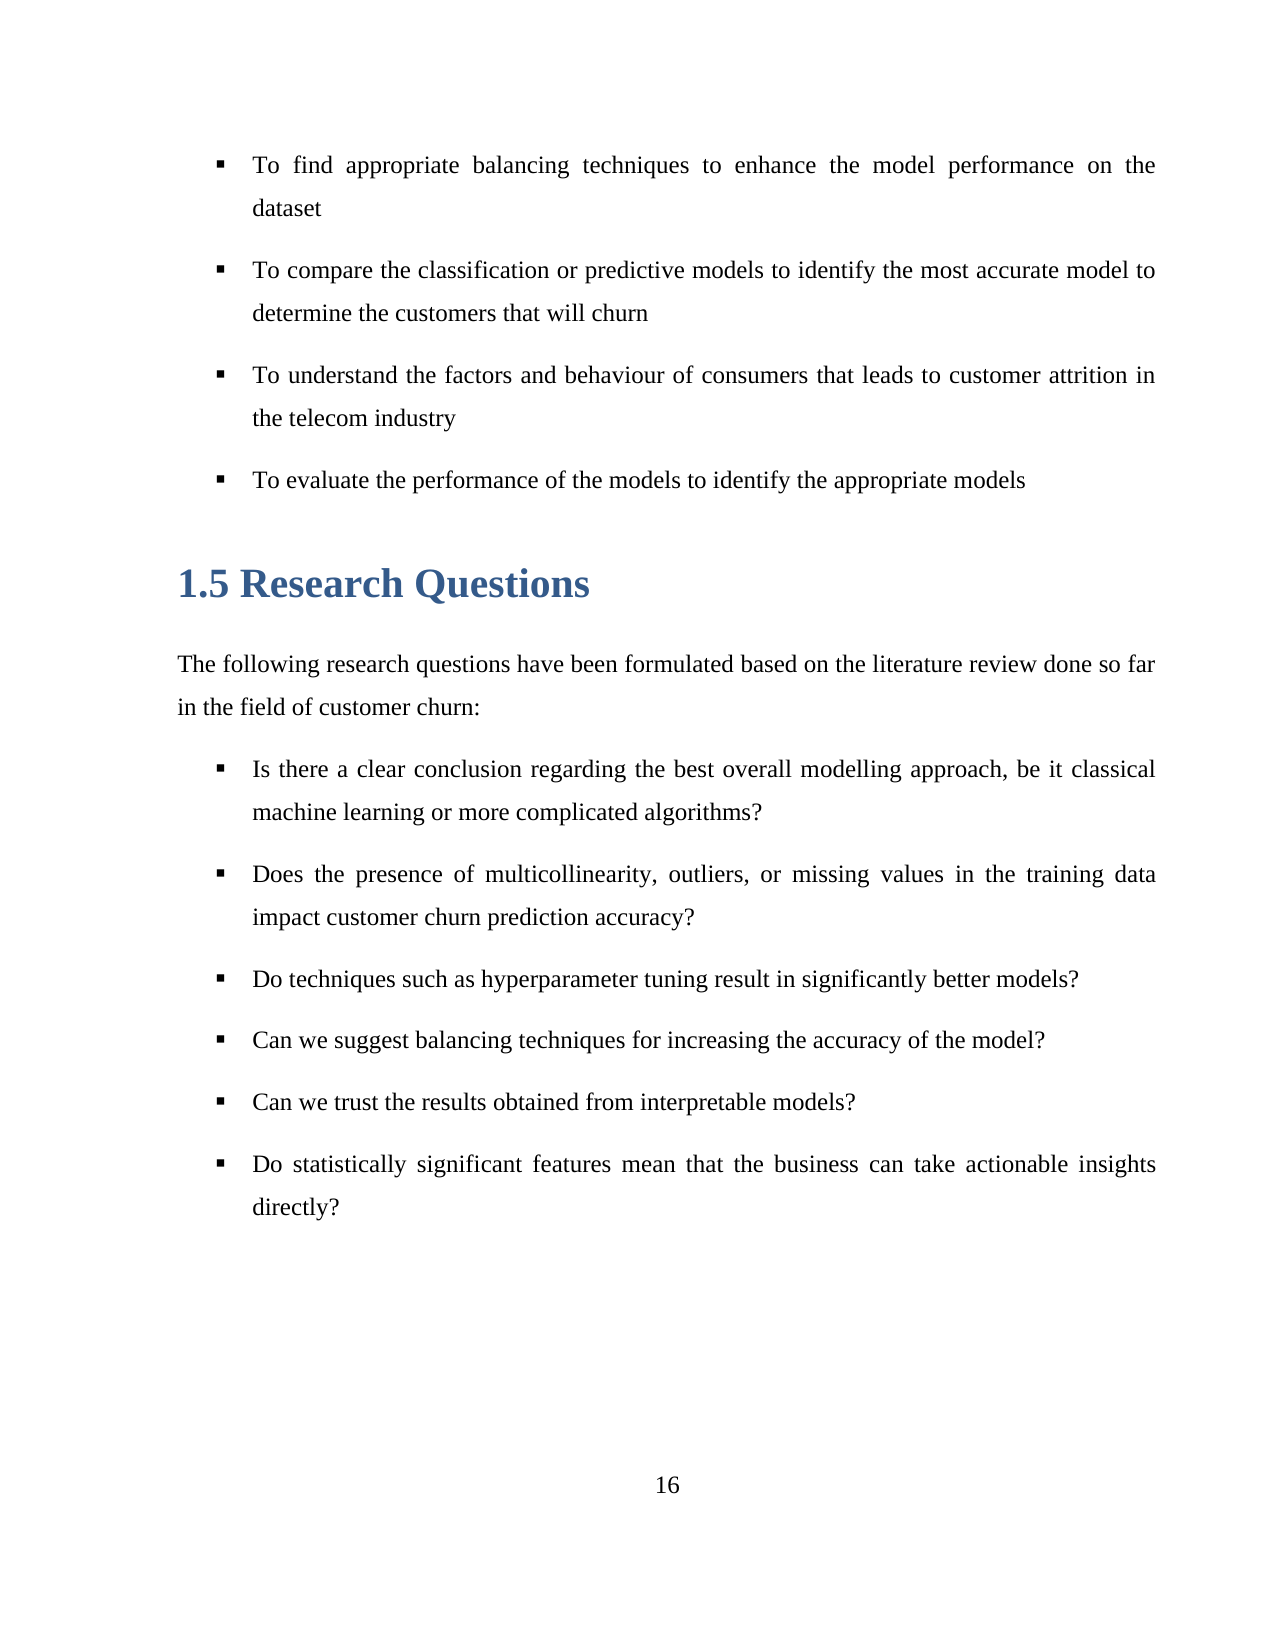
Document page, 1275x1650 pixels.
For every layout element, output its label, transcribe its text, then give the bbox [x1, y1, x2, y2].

subtitle 1.5 Research Questions [177, 558, 1157, 606]
list Do statistically significant features mean that the business can take actionable insights directly? [214, 1149, 1157, 1221]
list To understand the factors and behaviour of consumers that leads to customer attrition in the telecom industry [214, 360, 1157, 432]
text The following research questions have been formulated based on the literature review done so far in the field of customer churn: [177, 649, 1157, 721]
list Does the presence of multicollinearity, outliers, or missing values in the training data impact customer churn prediction accuracy? [214, 859, 1157, 931]
list To find appropriate balancing techniques to enhance the model performance on the dataset [214, 150, 1157, 222]
list To compare the classification or predictive models to identify the most accurate model to determine the customers that will churn [214, 255, 1157, 327]
list To evaluate the performance of the models to identify the appropriate models [214, 465, 1157, 494]
list Can we trust the results obtained from interpretable models? [214, 1087, 1157, 1116]
list Is there a clear conclusion regarding the best overall modelling approach, be it classical machine learning or more complicated algorithms? [214, 754, 1157, 826]
list Can we suggest balancing techniques for increasing the accuracy of the model? [214, 1026, 1157, 1054]
list Do techniques such as hyperparameter tuning result in significantly better models? [214, 964, 1157, 992]
